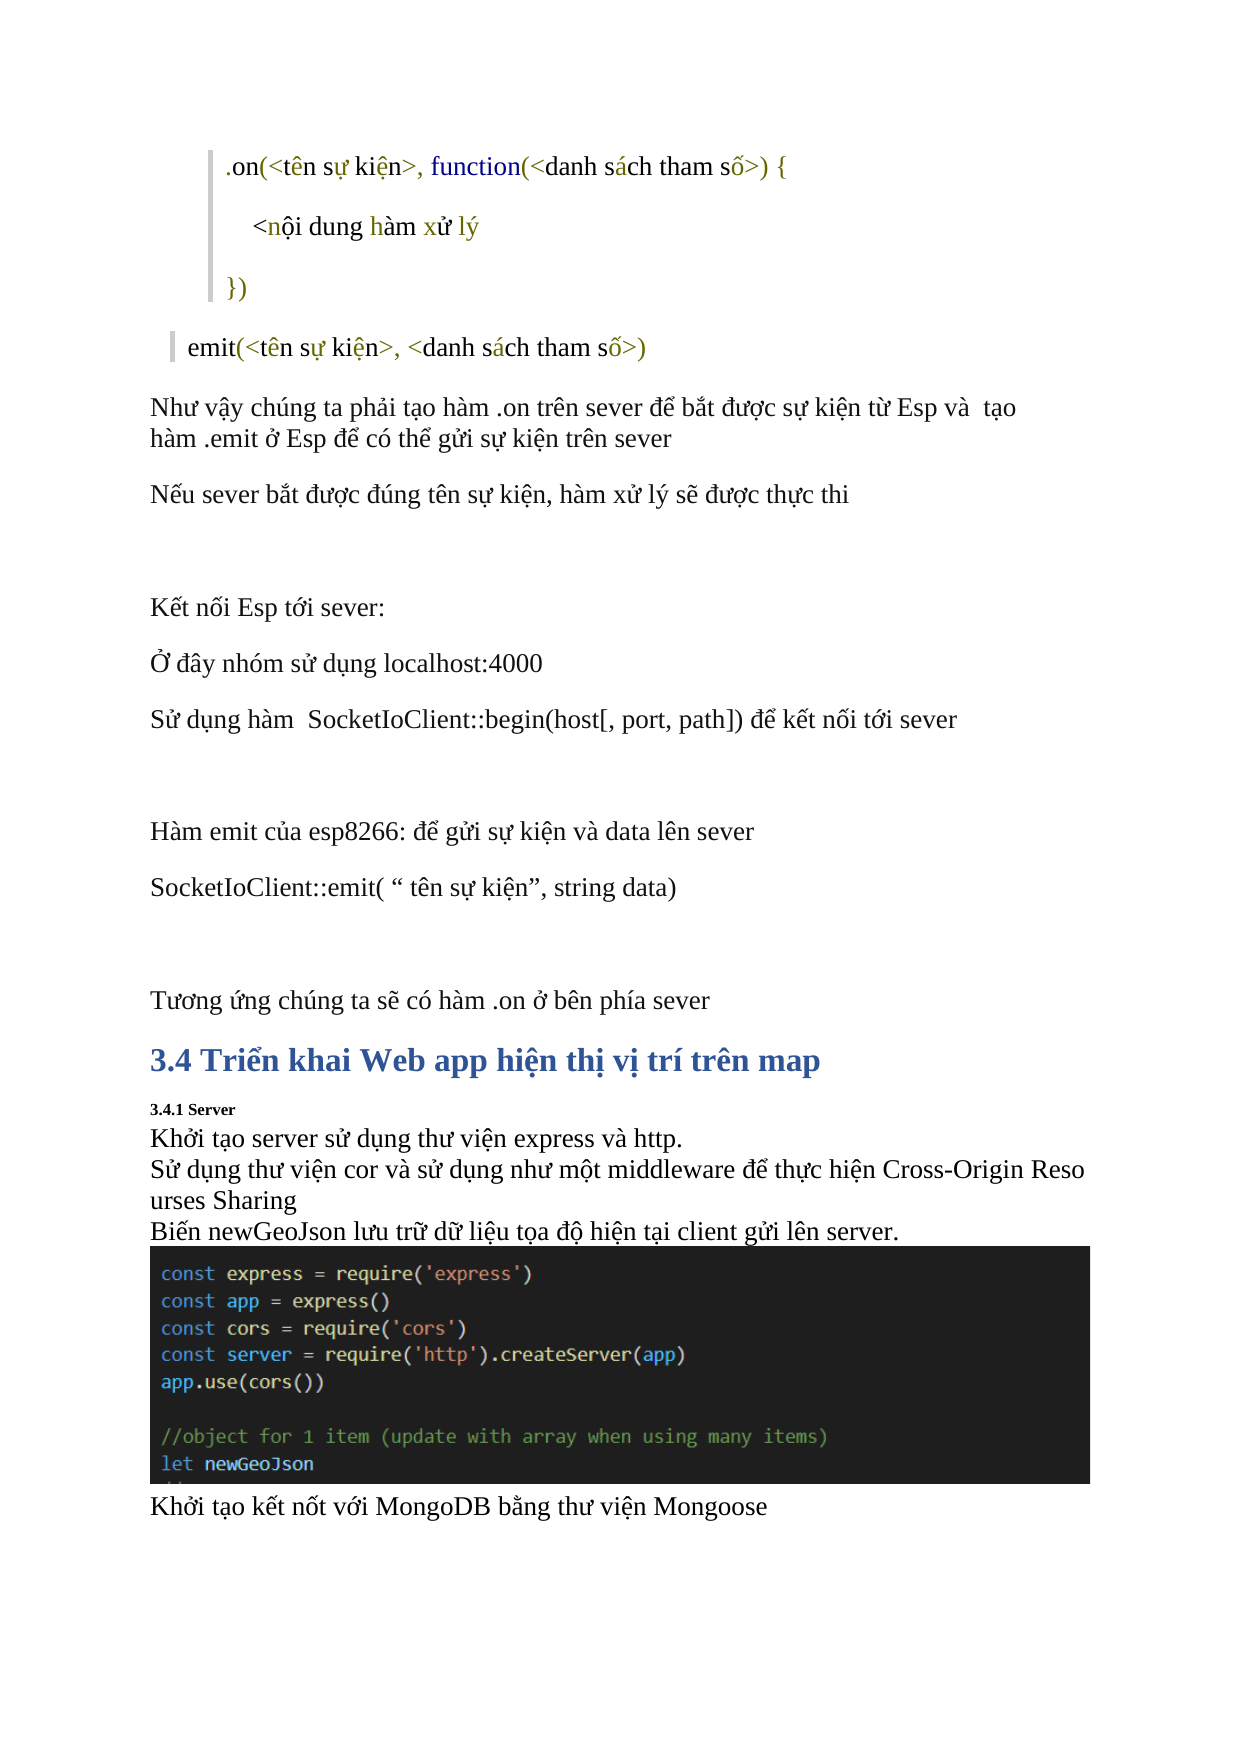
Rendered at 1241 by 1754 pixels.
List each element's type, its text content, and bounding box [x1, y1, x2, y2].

text Khởi tạo server sử dụng thư viện express và http. [150, 1122, 1090, 1153]
text Kết nối Esp tới sever: [150, 591, 1090, 622]
text Sử dụng hàm SocketIoClient::begin(host[, port, path]) để kết nối tới sever [150, 703, 1090, 734]
text SocketIoClient::emit( “ tên sự kiện”, string data) [150, 872, 1090, 903]
text Khởi tạo kết nốt với MongoDB bằng thư viện Mongoose [150, 1490, 1090, 1521]
text Nếu sever bắt được đúng tên sự kiện, hàm xử lý sẽ được thực thi [150, 478, 1090, 510]
picture [150, 1246, 1091, 1484]
text }) [213, 271, 1090, 302]
subtitle 3.4 Triển khai Web app hiện thị vị trí trên map [150, 1040, 1090, 1078]
text Sử dụng thư viện cor và sử dụng như một middleware để thực hiện Cross-Origin Resourses Sharing [150, 1153, 1090, 1215]
text Biến newGeoJson lưu trữ dữ liệu tọa độ hiện tại client gửi lên server. [150, 1215, 1090, 1246]
text ​<nội dung hàm xử lý [213, 210, 1090, 241]
text Tương ứng chúng ta sẽ có hàm .on ở bên phía sever [150, 984, 1090, 1015]
text .on(<tên sự kiện>, function(<danh sách tham số>) { [213, 150, 1090, 181]
text Như vậy chúng ta phải tạo hàm .on trên sever để bắt được sự kiện từ Esp và tạo hàm .emit ở Esp để có thể gửi sự kiện trên sever [150, 391, 1090, 453]
text emit(<tên sự kiện>, <danh sách tham số>) [175, 331, 1090, 362]
subtitle 3.4.1 Server [150, 1086, 1090, 1119]
text Ở đây nhóm sử dụng localhost:4000 [150, 647, 1090, 678]
text Hàm emit của esp8266: để gửi sự kiện và data lên sever [150, 815, 1090, 847]
